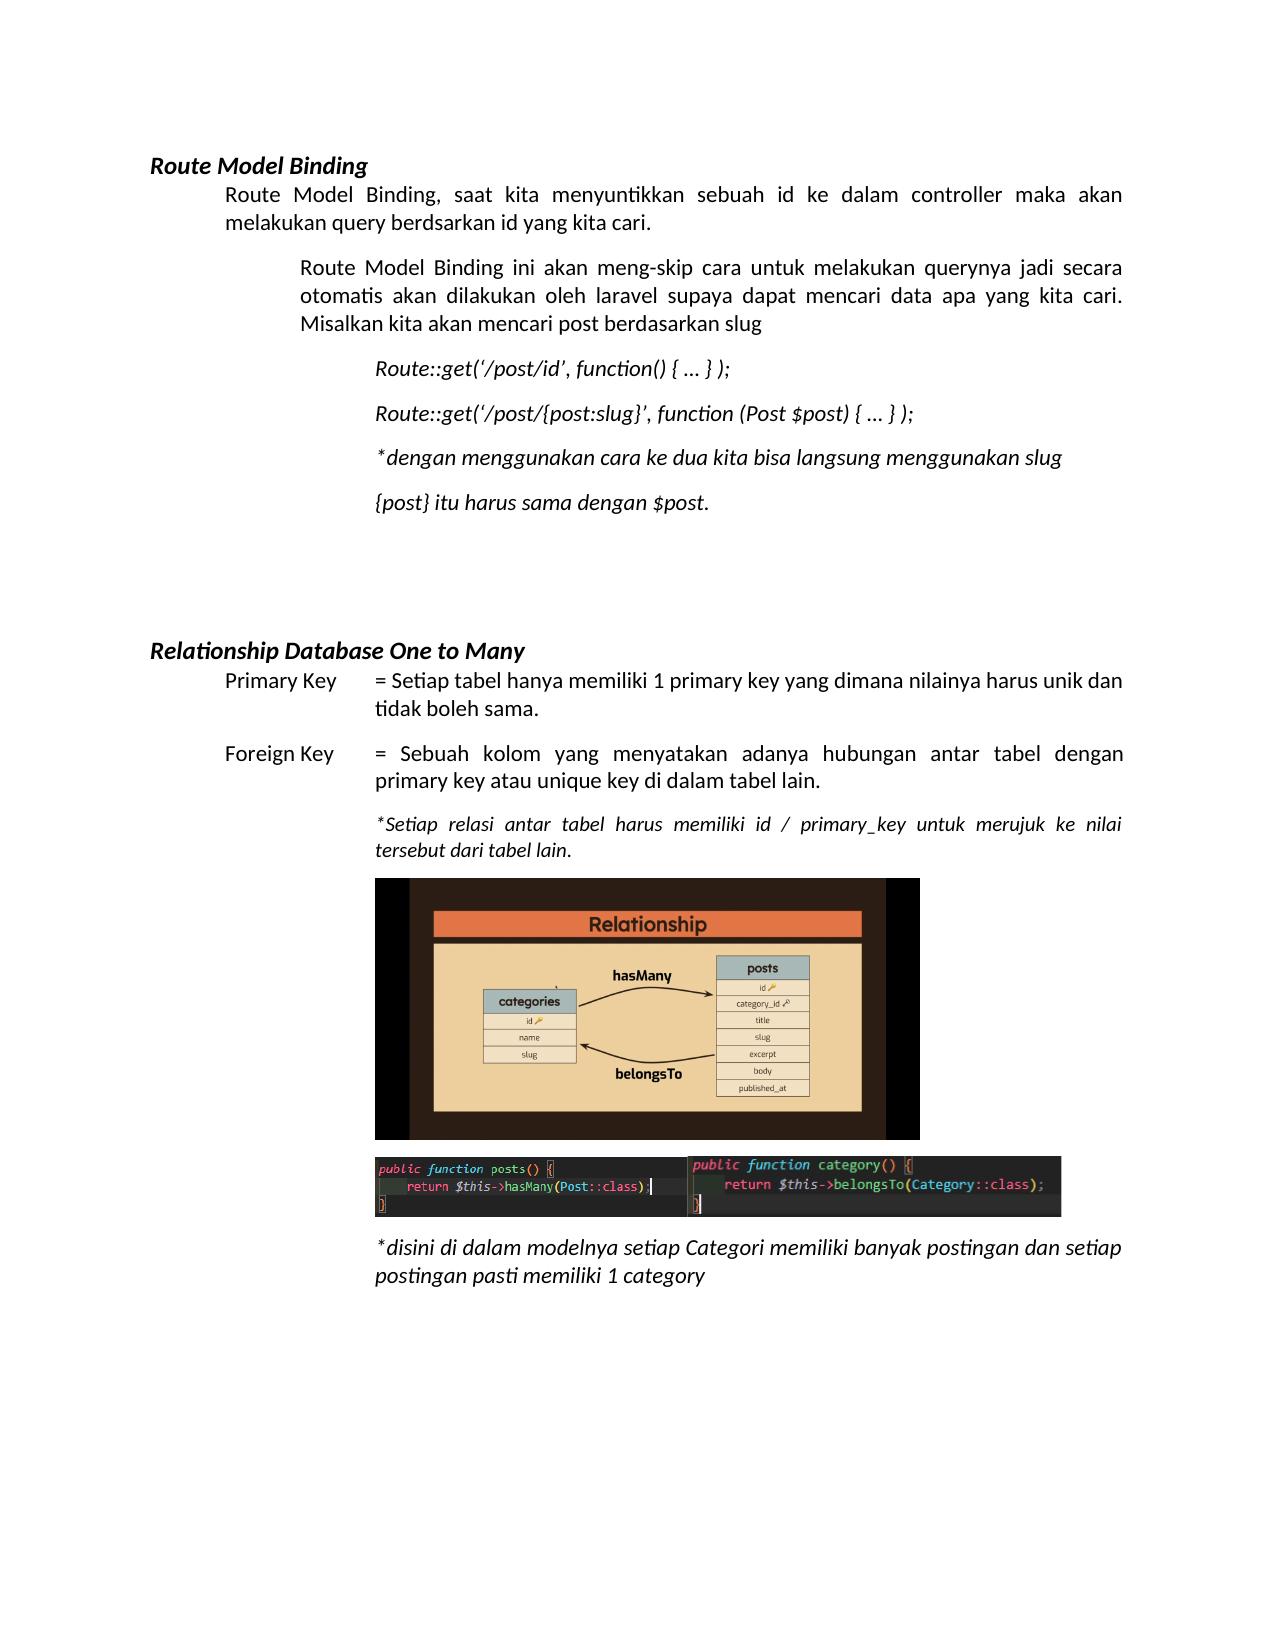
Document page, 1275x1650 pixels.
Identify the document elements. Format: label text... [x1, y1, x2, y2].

text {post} itu harus sama dengan $post. [300, 488, 1125, 516]
subtitle Route Model Binding [150, 150, 1125, 181]
text Route::get(‘/post/{post:slug}’, function (Post $post) { … } ); [300, 399, 1125, 427]
text *dengan menggunakan cara ke dua kita bisa langsung menggunakan slug [300, 443, 1125, 471]
text *Setiap relasi antar tabel harus memiliki id / primary_key untuk merujuk ke nilai tersebut dari tabel lain. [375, 811, 1125, 862]
picture [375, 878, 920, 1140]
text Route Model Binding, saat kita menyuntikkan sebuah id ke dalam controller maka akan melakukan query berdsarkan id yang kita cari. [225, 181, 1125, 237]
text Primary Key = Setiap tabel hanya memiliki 1 primary key yang dimana nilainya harus unik dan tidak boleh sama. [225, 666, 1125, 722]
text Foreign Key = Sebuah kolom yang menyatakan adanya hubungan antar tabel dengan primary key atau unique key di dalam tabel lain. [225, 739, 1125, 795]
text Route Model Binding ini akan meng-skip cara untuk melakukan querynya jadi secara otomatis akan dilakukan oleh laravel supaya dapat mencari data apa yang kita cari. Misalkan kita akan mencari post berdasarkan slug [300, 253, 1125, 337]
text Route::get(‘/post/id’, function() { … } ); [300, 354, 1125, 382]
picture [375, 1156, 1062, 1217]
subtitle Relationship Database One to Many [150, 635, 1125, 666]
text *disini di dalam modelnya setiap Categori memiliki banyak postingan dan setiap postingan pasti memiliki 1 category [375, 1233, 1125, 1289]
